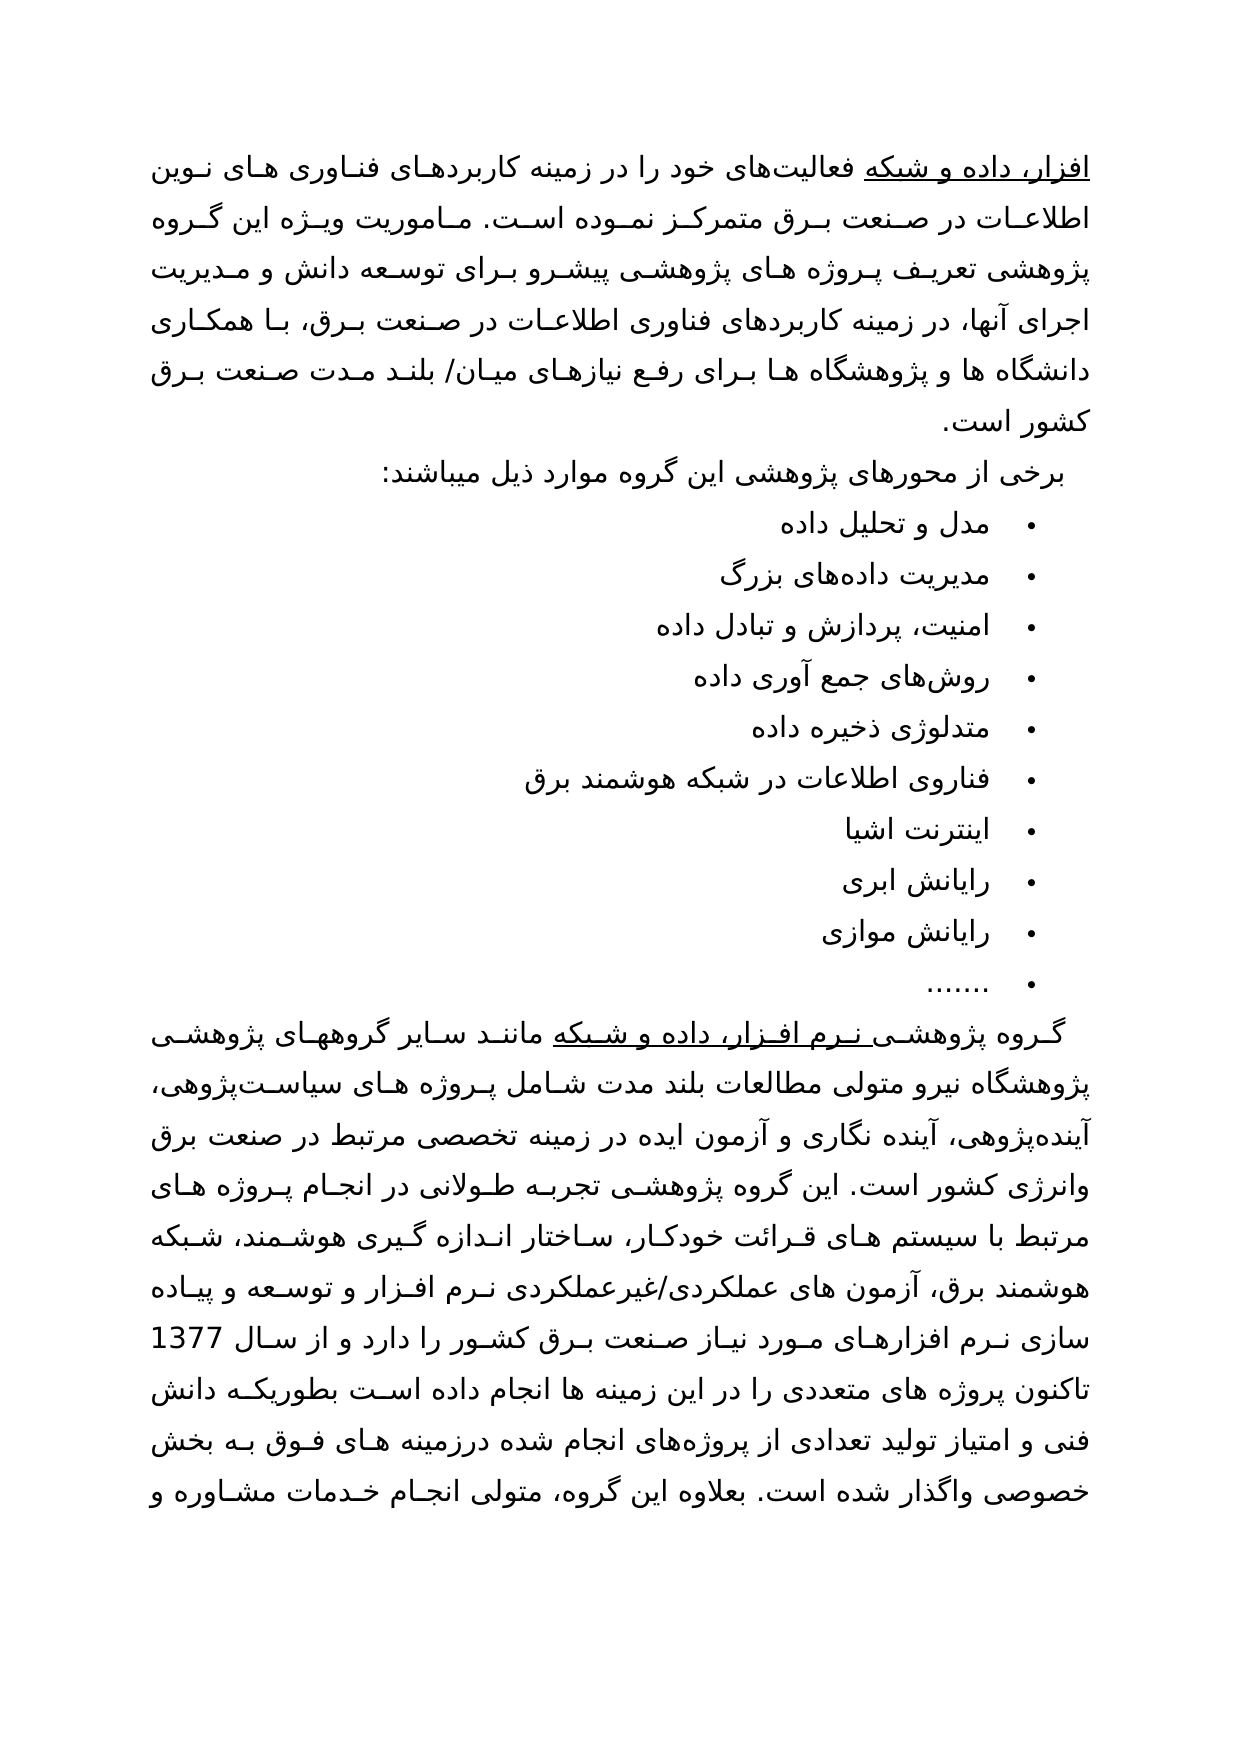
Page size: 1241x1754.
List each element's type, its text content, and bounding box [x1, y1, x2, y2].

list رایانش ابری [150, 863, 1028, 897]
list روش‌های جمع آوری داده [150, 659, 1028, 693]
list ....... [150, 965, 1028, 999]
list متدلوژی ذخیره داده [150, 710, 1028, 744]
list مدل و تحلیل داده [150, 507, 1028, 541]
list رایانش موازی [150, 914, 1028, 948]
list فناروی اطلاعات در شبکه هوشمند برق [150, 761, 1028, 795]
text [150, 1016, 1090, 1508]
text برخی از محورهای پژوهشی این گروه موارد ذیل میباشند: [150, 456, 1090, 489]
list اینترنت اشیا [150, 812, 1028, 846]
list امنیت، پردازش و تبادل داده [150, 608, 1028, 642]
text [150, 150, 1090, 439]
list مدیریت داده‌های بزرگ [150, 557, 1028, 591]
